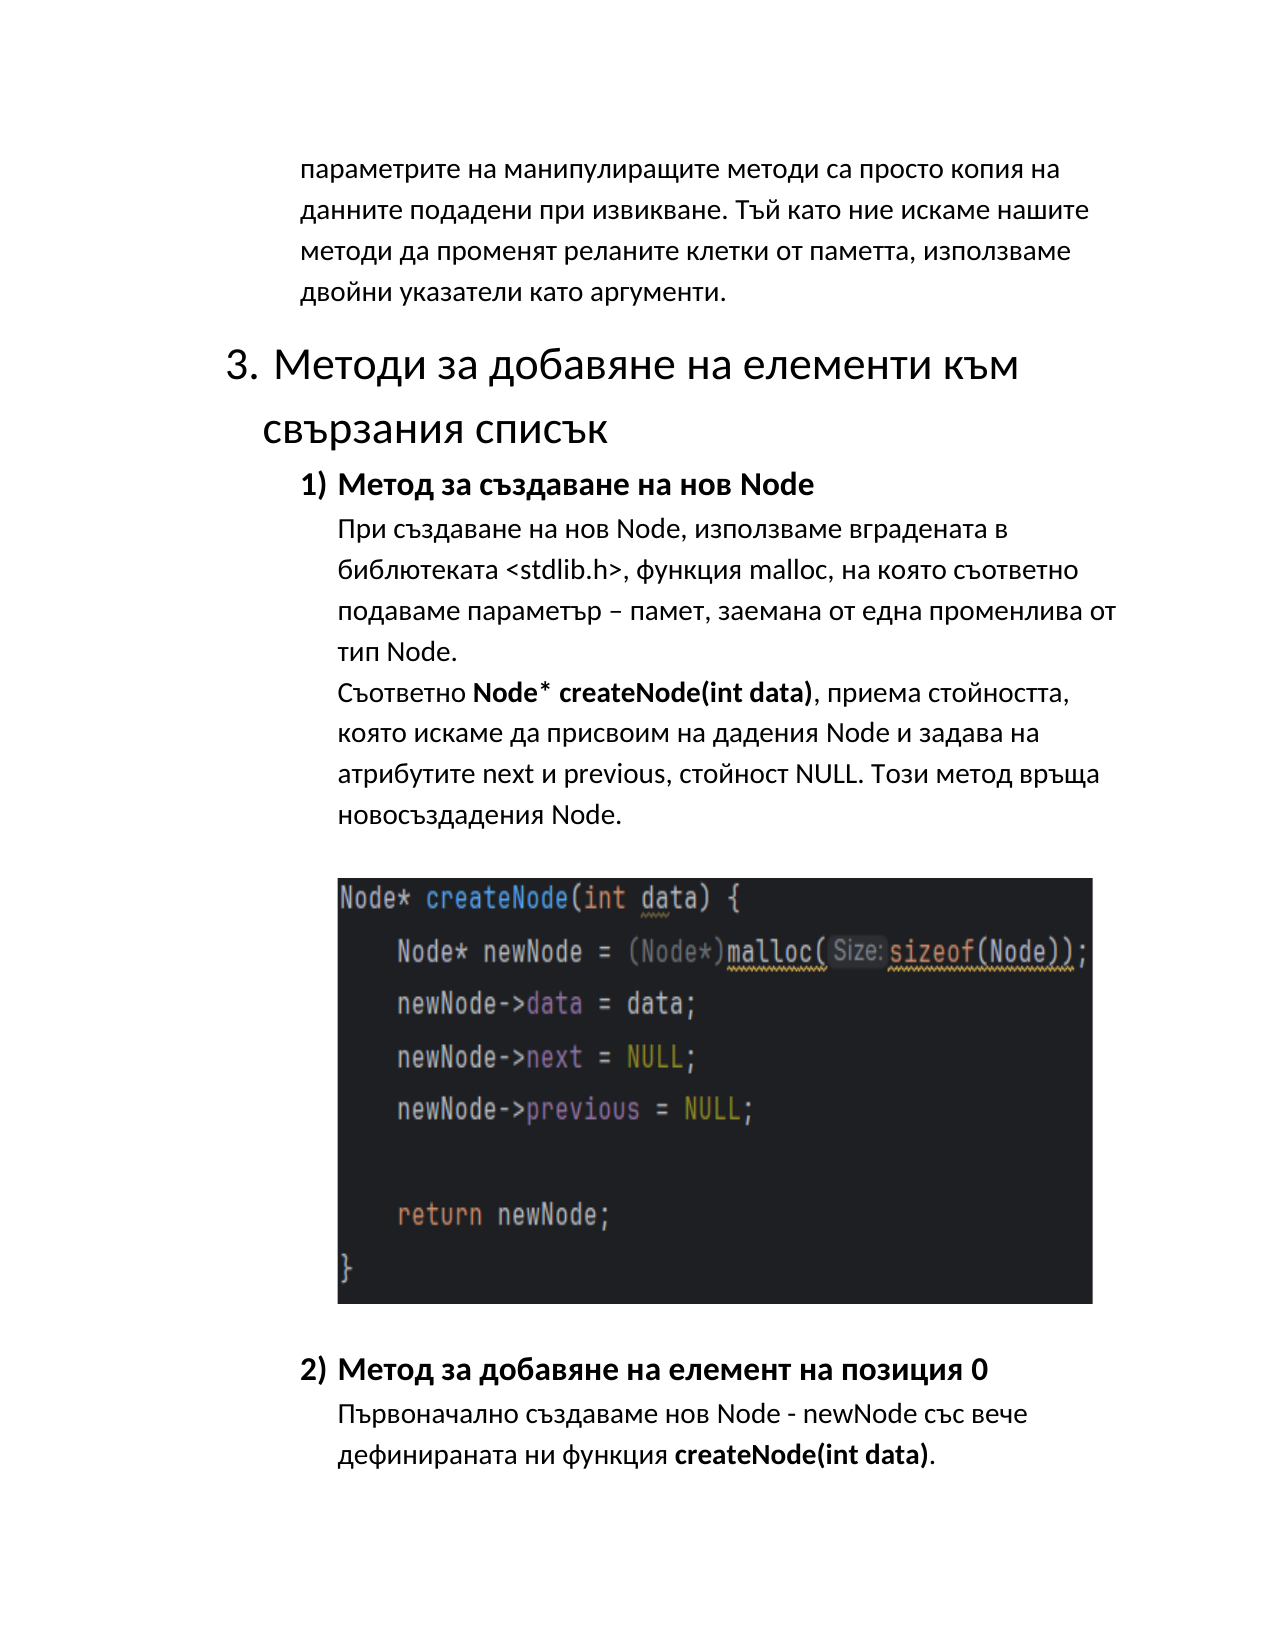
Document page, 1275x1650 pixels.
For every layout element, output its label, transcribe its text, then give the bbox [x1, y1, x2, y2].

list Съответно Node* createNode(int data), приема стойността, която искаме да присвоим на дадения Node и задава на атрибутите next и previous, стойност NULL. Този метод връща новосъздадения Node. [337, 674, 1125, 832]
list Методи за добавяне на елементи към свързания списък [225, 334, 1125, 455]
list Първоначално създаваме нов Node - newNode със вече дефинираната ни функция createNode(int data). [337, 1395, 1125, 1472]
list Метод за добавяне на елемент на позиция 0 [300, 1348, 1125, 1389]
list Метод за създаване на нов Node [300, 463, 1125, 504]
picture [337, 878, 1093, 1304]
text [300, 150, 1125, 308]
list При създаване на нов Node, използваме вградената в библютеката <stdlib.h>, функция malloc, на която съответно подаваме параметър – памет, заемана от една променлива от тип Node. [337, 510, 1125, 668]
